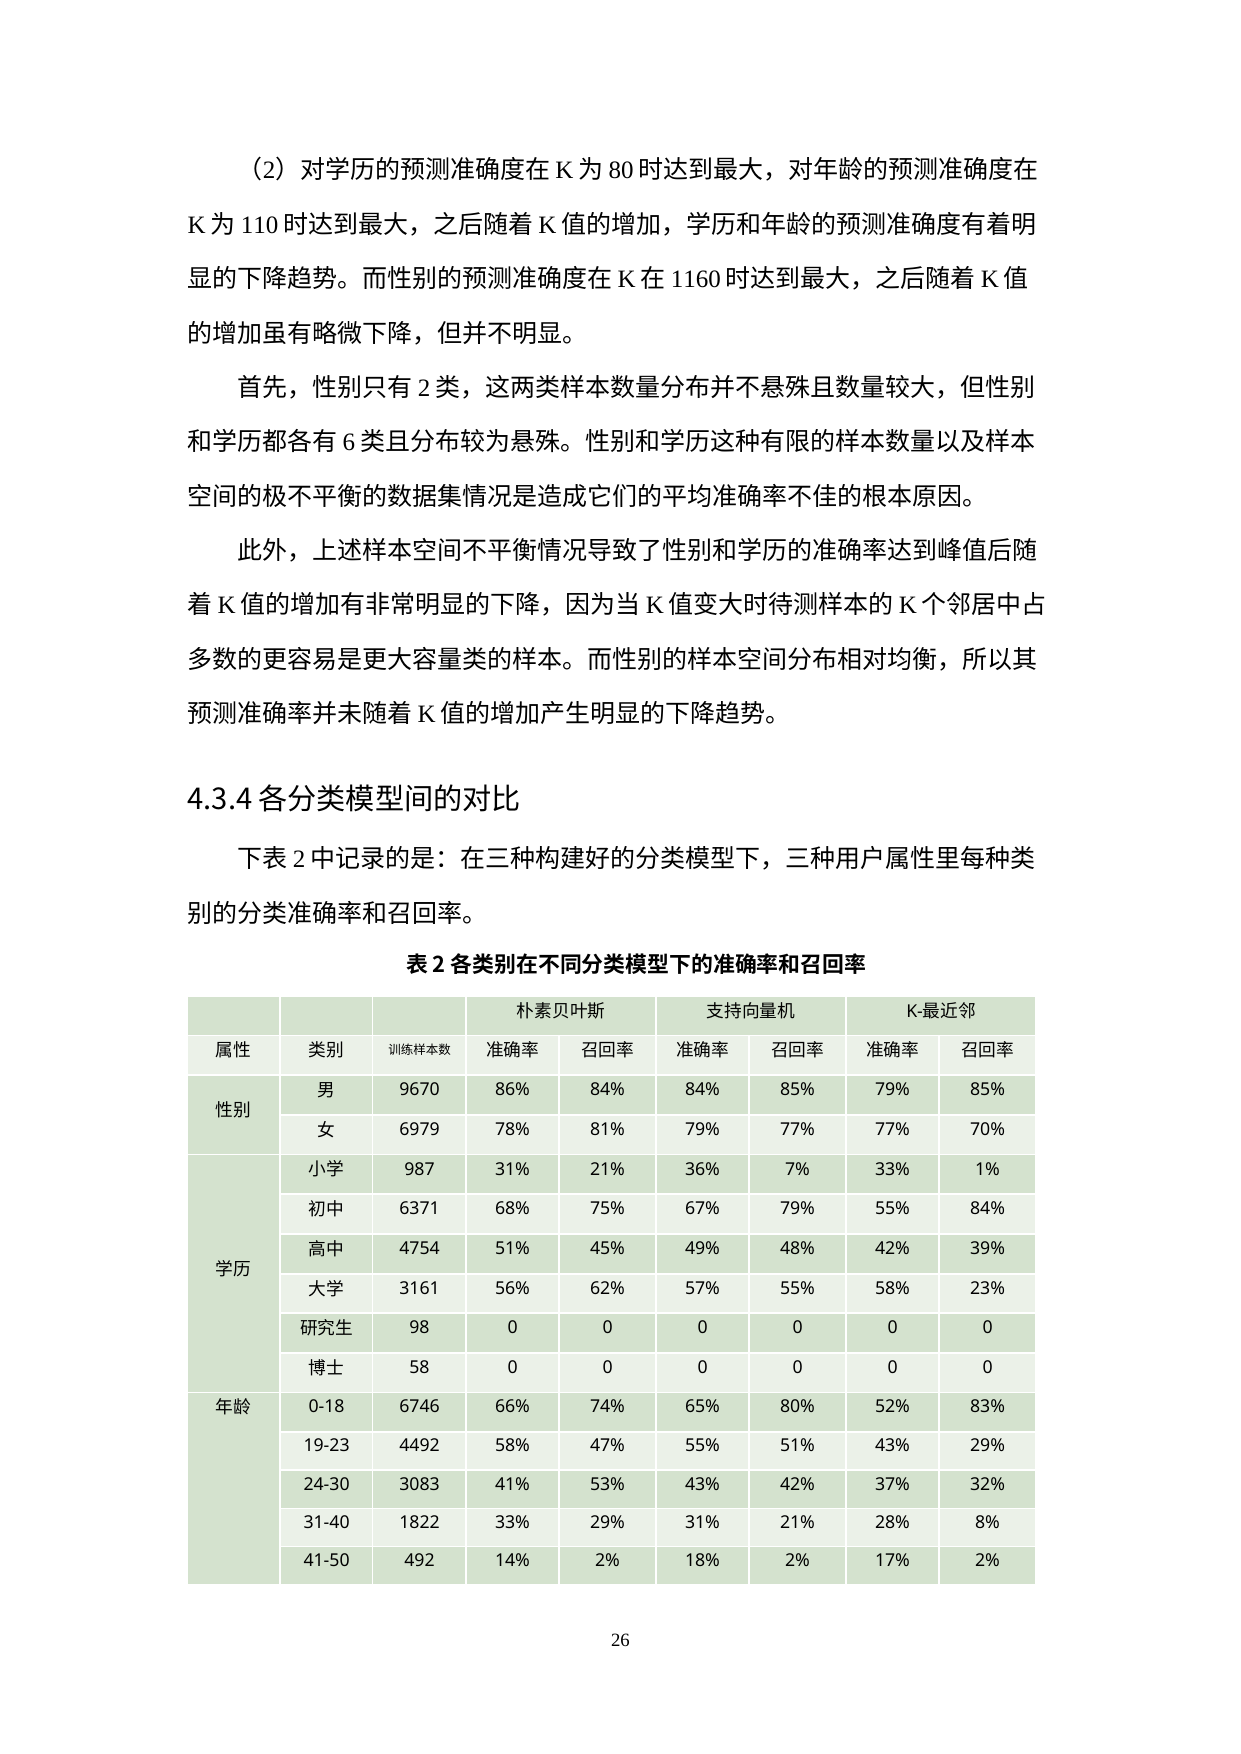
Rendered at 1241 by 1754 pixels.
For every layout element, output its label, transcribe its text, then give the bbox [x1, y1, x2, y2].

table_header 朴素贝叶斯 [467, 997, 655, 1035]
table_cell 98 [373, 1314, 465, 1352]
table_cell 0 [467, 1314, 558, 1352]
text （2）对学历的预测准确度在K为80时达到最大，对年龄的预测准确度在K为110时达到最大，之后随着K值的增加，学历和年龄的预测准确度有着明显的下降趋势。而性别的预测准确度在K在1160时达到最大，之后随着K值的增加虽有略微下降，但并不明显。 [187, 150, 1053, 349]
text 下表2中记录的是：在三种构建好的分类模型下，三种用户属性里每种类别的分类准确率和召回率。 [187, 839, 1053, 929]
table_cell 31-40 [281, 1509, 372, 1546]
table_cell 33% [467, 1509, 558, 1546]
table_cell 0-18 [281, 1393, 372, 1431]
table_cell 3161 [373, 1275, 465, 1312]
table_cell 博士 [281, 1354, 372, 1392]
table_cell 准确率 [657, 1036, 748, 1074]
table_cell 31% [657, 1509, 748, 1546]
table_cell 56% [467, 1275, 558, 1312]
table_cell 79% [657, 1116, 748, 1154]
table_cell 65% [657, 1393, 748, 1431]
table_cell 21% [560, 1155, 655, 1193]
table_cell 83% [940, 1393, 1035, 1431]
table_cell 81% [560, 1116, 655, 1154]
table_cell 8% [940, 1509, 1035, 1546]
table_cell 召回率 [750, 1036, 845, 1074]
table_cell 高中 [281, 1235, 372, 1273]
table_cell 学历 [188, 1155, 279, 1392]
table_cell 74% [560, 1393, 655, 1431]
table_cell 42% [847, 1235, 938, 1273]
table_cell 86% [467, 1076, 558, 1114]
table_cell 58 [373, 1354, 465, 1392]
table_cell 6371 [373, 1195, 465, 1233]
table_cell 84% [657, 1076, 748, 1114]
table_cell 49% [657, 1235, 748, 1273]
table_cell 21% [750, 1509, 845, 1546]
table_cell 2% [560, 1547, 655, 1584]
table_cell 55% [750, 1275, 845, 1312]
table_cell 7% [750, 1155, 845, 1193]
table_cell 6746 [373, 1393, 465, 1431]
table_cell 37% [847, 1471, 938, 1508]
table_header [188, 997, 279, 1035]
table_cell 67% [657, 1195, 748, 1233]
table_header [281, 997, 372, 1035]
table_cell 39% [940, 1235, 1035, 1273]
table_cell 18% [657, 1547, 748, 1584]
table_cell 28% [847, 1509, 938, 1546]
table_cell 大学 [281, 1275, 372, 1312]
table_cell 41-50 [281, 1547, 372, 1584]
table_cell 29% [560, 1509, 655, 1546]
table_cell 年龄 [188, 1393, 279, 1584]
table_cell 55% [847, 1195, 938, 1233]
table_cell 9670 [373, 1076, 465, 1114]
table_cell 男 [281, 1076, 372, 1114]
table_cell 1% [940, 1155, 1035, 1193]
table_cell 训练样本数 [373, 1036, 465, 1074]
table_cell 492 [373, 1547, 465, 1584]
table_cell 33% [847, 1155, 938, 1193]
table_cell 77% [847, 1116, 938, 1154]
table_cell 51% [750, 1433, 845, 1469]
table_cell 68% [467, 1195, 558, 1233]
table_cell 0 [750, 1354, 845, 1392]
table_cell 0 [657, 1354, 748, 1392]
table_cell 19-23 [281, 1433, 372, 1469]
table_cell 召回率 [560, 1036, 655, 1074]
table_cell 47% [560, 1433, 655, 1469]
table_cell 84% [560, 1076, 655, 1114]
table_cell 58% [467, 1433, 558, 1469]
table_cell 57% [657, 1275, 748, 1312]
table_cell 42% [750, 1471, 845, 1508]
table_cell 0 [847, 1314, 938, 1352]
table_cell 0 [940, 1354, 1035, 1392]
table_cell 性别 [188, 1076, 279, 1154]
table_cell 75% [560, 1195, 655, 1233]
table_cell 41% [467, 1471, 558, 1508]
table_cell 23% [940, 1275, 1035, 1312]
table_cell 53% [560, 1471, 655, 1508]
table_cell 32% [940, 1471, 1035, 1508]
table_cell 31% [467, 1155, 558, 1193]
table_cell 4754 [373, 1235, 465, 1273]
table_cell 6979 [373, 1116, 465, 1154]
table_cell 研究生 [281, 1314, 372, 1352]
table_cell 85% [750, 1076, 845, 1114]
text 首先，性别只有2类，这两类样本数量分布并不悬殊且数量较大，但性别和学历都各有6类且分布较为悬殊。性别和学历这种有限的样本数量以及样本空间的极不平衡的数据集情况是造成它们的平均准确率不佳的根本原因。 [187, 367, 1053, 512]
table_cell 类别 [281, 1036, 372, 1074]
text 表2 各类别在不同分类模型下的准确率和召回率 [362, 947, 1053, 979]
table_header [373, 997, 465, 1035]
table_cell 987 [373, 1155, 465, 1193]
table_cell 0 [940, 1314, 1035, 1352]
table_cell 79% [847, 1076, 938, 1114]
table_cell 43% [847, 1433, 938, 1469]
table_cell 0 [847, 1354, 938, 1392]
table_cell 62% [560, 1275, 655, 1312]
table_cell 2% [750, 1547, 845, 1584]
table_cell 小学 [281, 1155, 372, 1193]
table_cell 55% [657, 1433, 748, 1469]
table_header K-最近邻 [847, 997, 1035, 1035]
table_cell 58% [847, 1275, 938, 1312]
table_cell 78% [467, 1116, 558, 1154]
table_cell 77% [750, 1116, 845, 1154]
table_cell 14% [467, 1547, 558, 1584]
table_cell 0 [560, 1354, 655, 1392]
table_cell 36% [657, 1155, 748, 1193]
table_cell 0 [560, 1314, 655, 1352]
table_cell 1822 [373, 1509, 465, 1546]
table_cell 79% [750, 1195, 845, 1233]
table_cell 女 [281, 1116, 372, 1154]
table_cell 70% [940, 1116, 1035, 1154]
table_cell 0 [467, 1354, 558, 1392]
table_cell 0 [657, 1314, 748, 1352]
table_cell 24-30 [281, 1471, 372, 1508]
table_cell 85% [940, 1076, 1035, 1114]
table_cell 属性 [188, 1036, 279, 1074]
table_cell 84% [940, 1195, 1035, 1233]
table_cell 52% [847, 1393, 938, 1431]
table_cell 初中 [281, 1195, 372, 1233]
table_cell 准确率 [467, 1036, 558, 1074]
table_cell 29% [940, 1433, 1035, 1469]
text 此外，上述样本空间不平衡情况导致了性别和学历的准确率达到峰值后随着K值的增加有非常明显的下降，因为当K值变大时待测样本的K个邻居中占多数的更容易是更大容量类的样本。而性别的样本空间分布相对均衡，所以其预测准确率并未随着K值的增加产生明显的下降趋势。 [187, 531, 1053, 730]
table_cell 0 [750, 1314, 845, 1352]
table_cell 准确率 [847, 1036, 938, 1074]
table_cell 80% [750, 1393, 845, 1431]
table_cell 66% [467, 1393, 558, 1431]
table_cell 2% [940, 1547, 1035, 1584]
table_cell 48% [750, 1235, 845, 1273]
table_cell 45% [560, 1235, 655, 1273]
table_cell 43% [657, 1471, 748, 1508]
table_cell 召回率 [940, 1036, 1035, 1074]
table_cell 3083 [373, 1471, 465, 1508]
table_cell 17% [847, 1547, 938, 1584]
table_header 支持向量机 [657, 997, 845, 1035]
table_cell 4492 [373, 1433, 465, 1469]
table_cell 51% [467, 1235, 558, 1273]
subtitle 4.3.4各分类模型间的对比 [187, 775, 1053, 817]
